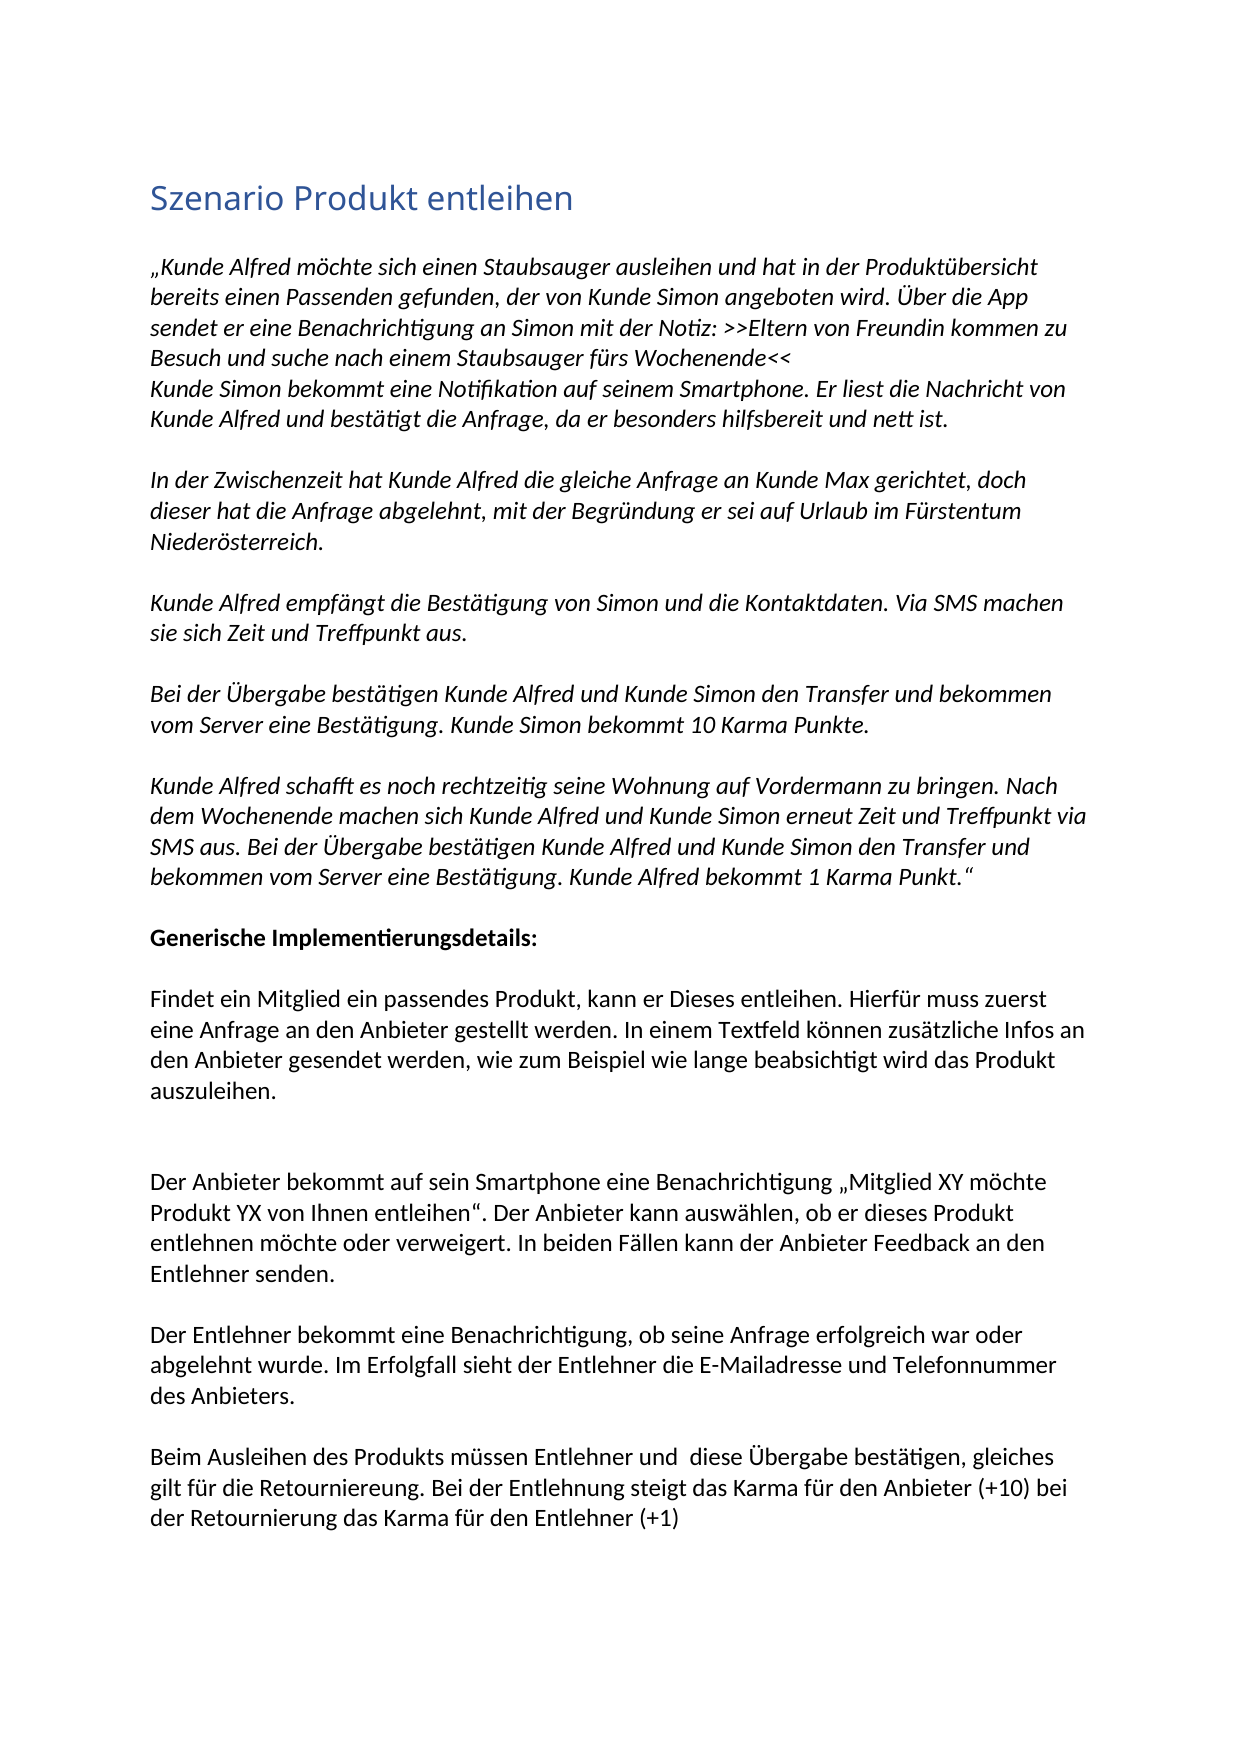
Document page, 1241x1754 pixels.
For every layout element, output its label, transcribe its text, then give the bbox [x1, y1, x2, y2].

subtitle Szenario Produkt entleihen [150, 175, 1090, 220]
text Der bekommt auf sein Smartphone eine Benachrichtigung „Mitglied XY möchte Produkt YX von Ihnen entleihen“. Der kann auswählen, ob er dieses Produkt entlehnen möchte oder verweigert. [150, 1167, 1090, 1289]
text Der Entlehner bekommt eine Benachrichtigung, ob seine Anfrage erfolgreich war oder abgelehnt wurde. Im sieht der Entlehner die E-Mailadresse und Telefonnummer des s. [150, 1319, 1090, 1411]
text Beim Ausleihen des Produkts müssen Entlehner und diese Übergabe bestätigen, gleiches gilt für die Retourniereung. [150, 1441, 1090, 1533]
text Findet ein Mitglied ein passendes Produkt, kann er ieses entleihen. [150, 983, 1090, 1106]
